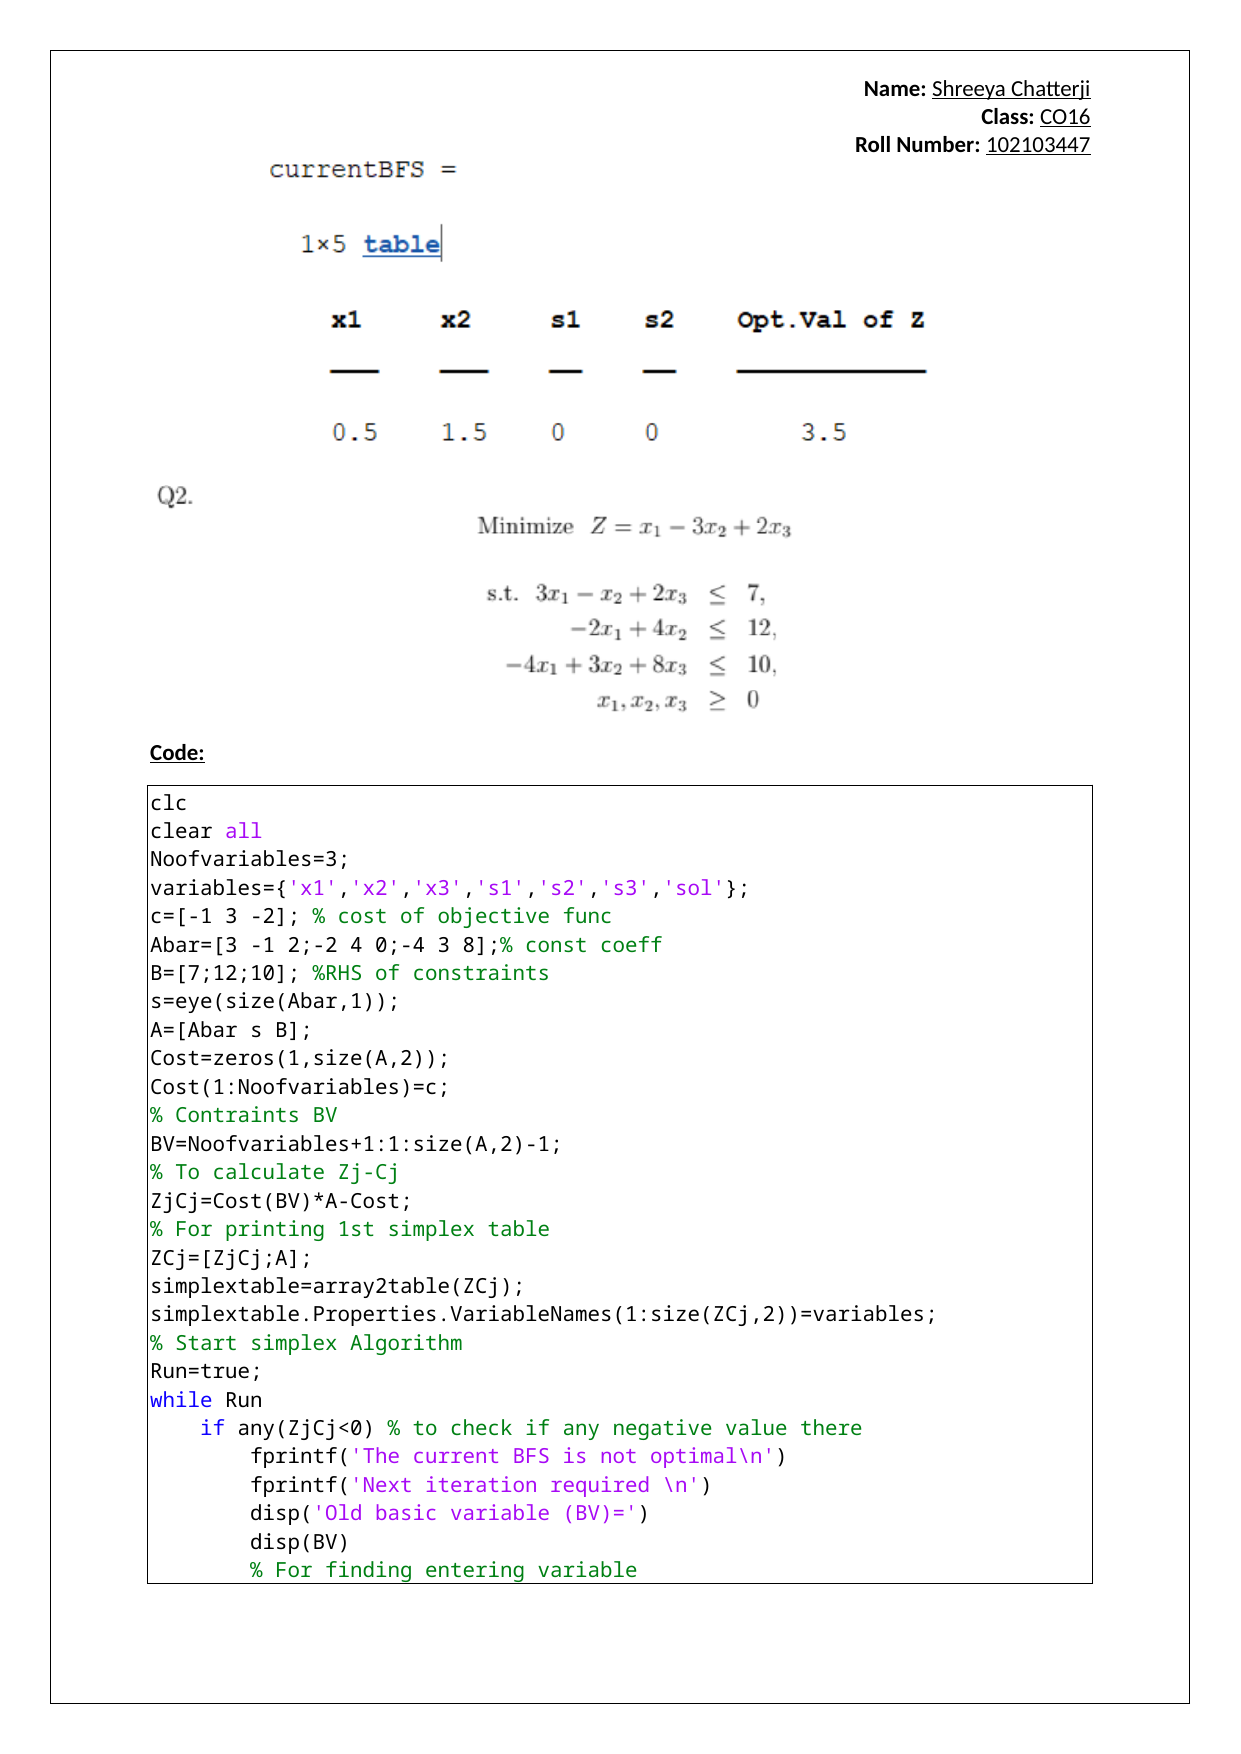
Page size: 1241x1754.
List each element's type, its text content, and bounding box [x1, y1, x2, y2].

picture [269, 157, 971, 458]
text fprintf('Next iteration required \n') [150, 1470, 1090, 1498]
text c=[-1 3 -2]; % cost of objective func [150, 901, 1090, 930]
text fprintf('The current BFS is not optimal\n') [150, 1442, 1090, 1470]
text disp(BV) [150, 1527, 1090, 1555]
text % To calculate Zj-Cj [150, 1157, 1090, 1186]
text ZjCj=Cost(BV)*A-Cost; [150, 1186, 1090, 1214]
text % For printing 1st simplex table [150, 1214, 1090, 1243]
text while Run [150, 1385, 1090, 1413]
text variables={'x1','x2','x3','s1','s2','s3','sol'}; [150, 873, 1090, 901]
text simplextable.Properties.VariableNames(1:size(ZCj,2))=variables; [150, 1299, 1090, 1328]
text Run=true; [150, 1356, 1090, 1385]
text s=eye(size(Abar,1)); [150, 987, 1090, 1015]
text disp('Old basic variable (BV)=') [150, 1498, 1090, 1527]
text % Contraints BV [150, 1100, 1090, 1129]
text BV=Noofvariables+1:1:size(A,2)-1; [150, 1129, 1090, 1157]
text simplextable=array2table(ZCj); [150, 1271, 1090, 1299]
text Abar=[3 -1 2;-2 4 0;-4 3 8];% const coeff [150, 930, 1090, 958]
text Noofvariables=3; [150, 844, 1090, 873]
text B=[7;12;10]; %RHS of constraints [150, 958, 1090, 987]
text % For finding entering variable [150, 1555, 1090, 1583]
text clear all [150, 816, 1090, 844]
text Cost=zeros(1,size(A,2)); [150, 1043, 1090, 1072]
text clc [148, 786, 1092, 816]
text A=[Abar s B]; [150, 1015, 1090, 1043]
text ZCj=[ZjCj;A]; [150, 1243, 1090, 1271]
text % Start simplex Algorithm [150, 1328, 1090, 1356]
picture [150, 476, 1091, 719]
text Cost(1:Noofvariables)=c; [150, 1072, 1090, 1100]
text Code: [150, 738, 1090, 766]
text if any(ZjCj<0) % to check if any negative value there [150, 1413, 1090, 1442]
